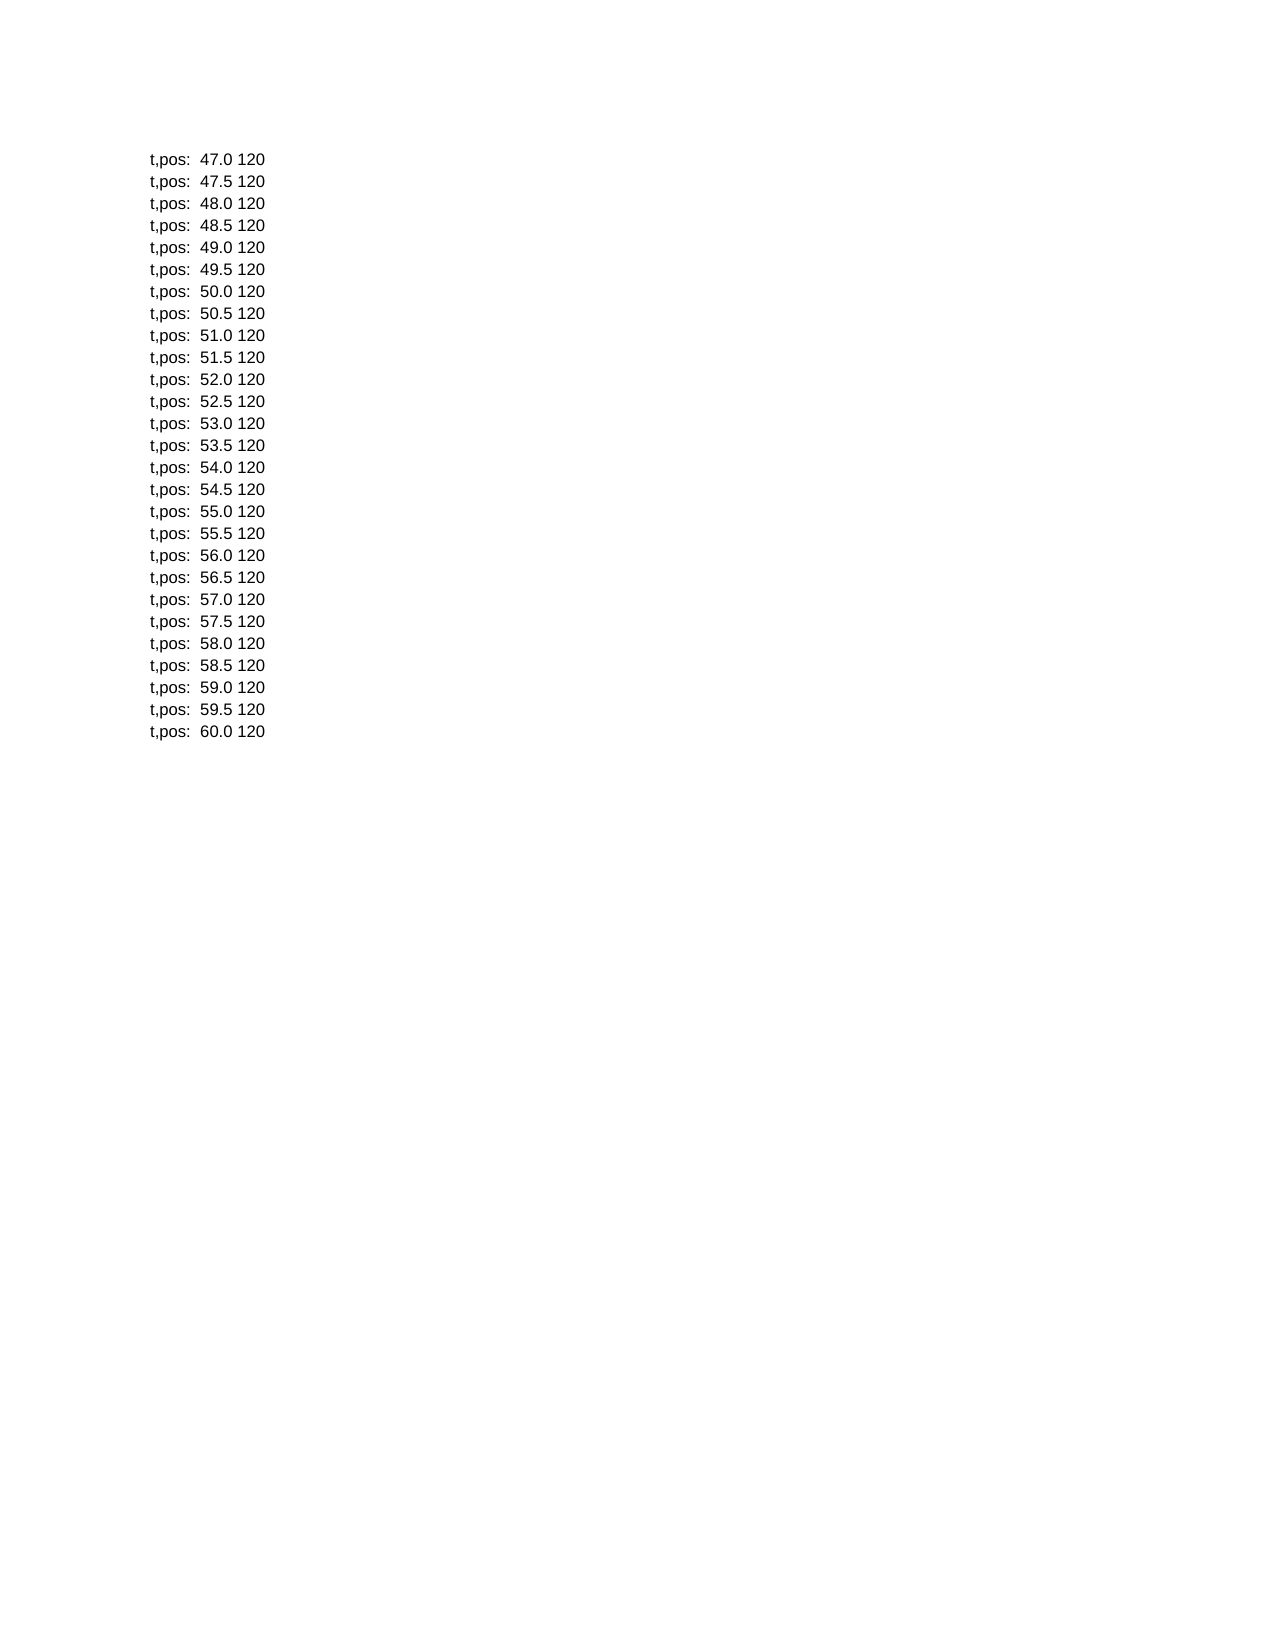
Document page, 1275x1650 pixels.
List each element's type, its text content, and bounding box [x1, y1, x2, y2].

text t,pos: 52.0 120 [150, 370, 1125, 389]
text t,pos: 58.0 120 [150, 633, 1125, 653]
text t,pos: 59.5 120 [150, 699, 1125, 719]
text t,pos: 53.0 120 [150, 414, 1125, 433]
text t,pos: 53.5 120 [150, 436, 1125, 455]
text t,pos: 51.0 120 [150, 326, 1125, 345]
text t,pos: 60.0 120 [150, 721, 1125, 741]
text t,pos: 47.0 120 [150, 150, 1125, 169]
text t,pos: 49.5 120 [150, 260, 1125, 279]
text t,pos: 56.0 120 [150, 546, 1125, 565]
text t,pos: 55.5 120 [150, 524, 1125, 543]
text t,pos: 57.5 120 [150, 612, 1125, 631]
text t,pos: 58.5 120 [150, 656, 1125, 675]
text t,pos: 55.0 120 [150, 502, 1125, 521]
text t,pos: 47.5 120 [150, 172, 1125, 191]
text t,pos: 54.5 120 [150, 480, 1125, 499]
text t,pos: 48.0 120 [150, 194, 1125, 213]
text t,pos: 51.5 120 [150, 348, 1125, 367]
text t,pos: 52.5 120 [150, 392, 1125, 411]
text t,pos: 50.0 120 [150, 282, 1125, 301]
text t,pos: 59.0 120 [150, 677, 1125, 697]
text t,pos: 49.0 120 [150, 238, 1125, 257]
text t,pos: 50.5 120 [150, 304, 1125, 323]
text t,pos: 54.0 120 [150, 458, 1125, 477]
text t,pos: 48.5 120 [150, 216, 1125, 235]
text t,pos: 57.0 120 [150, 589, 1125, 609]
text t,pos: 56.5 120 [150, 568, 1125, 587]
